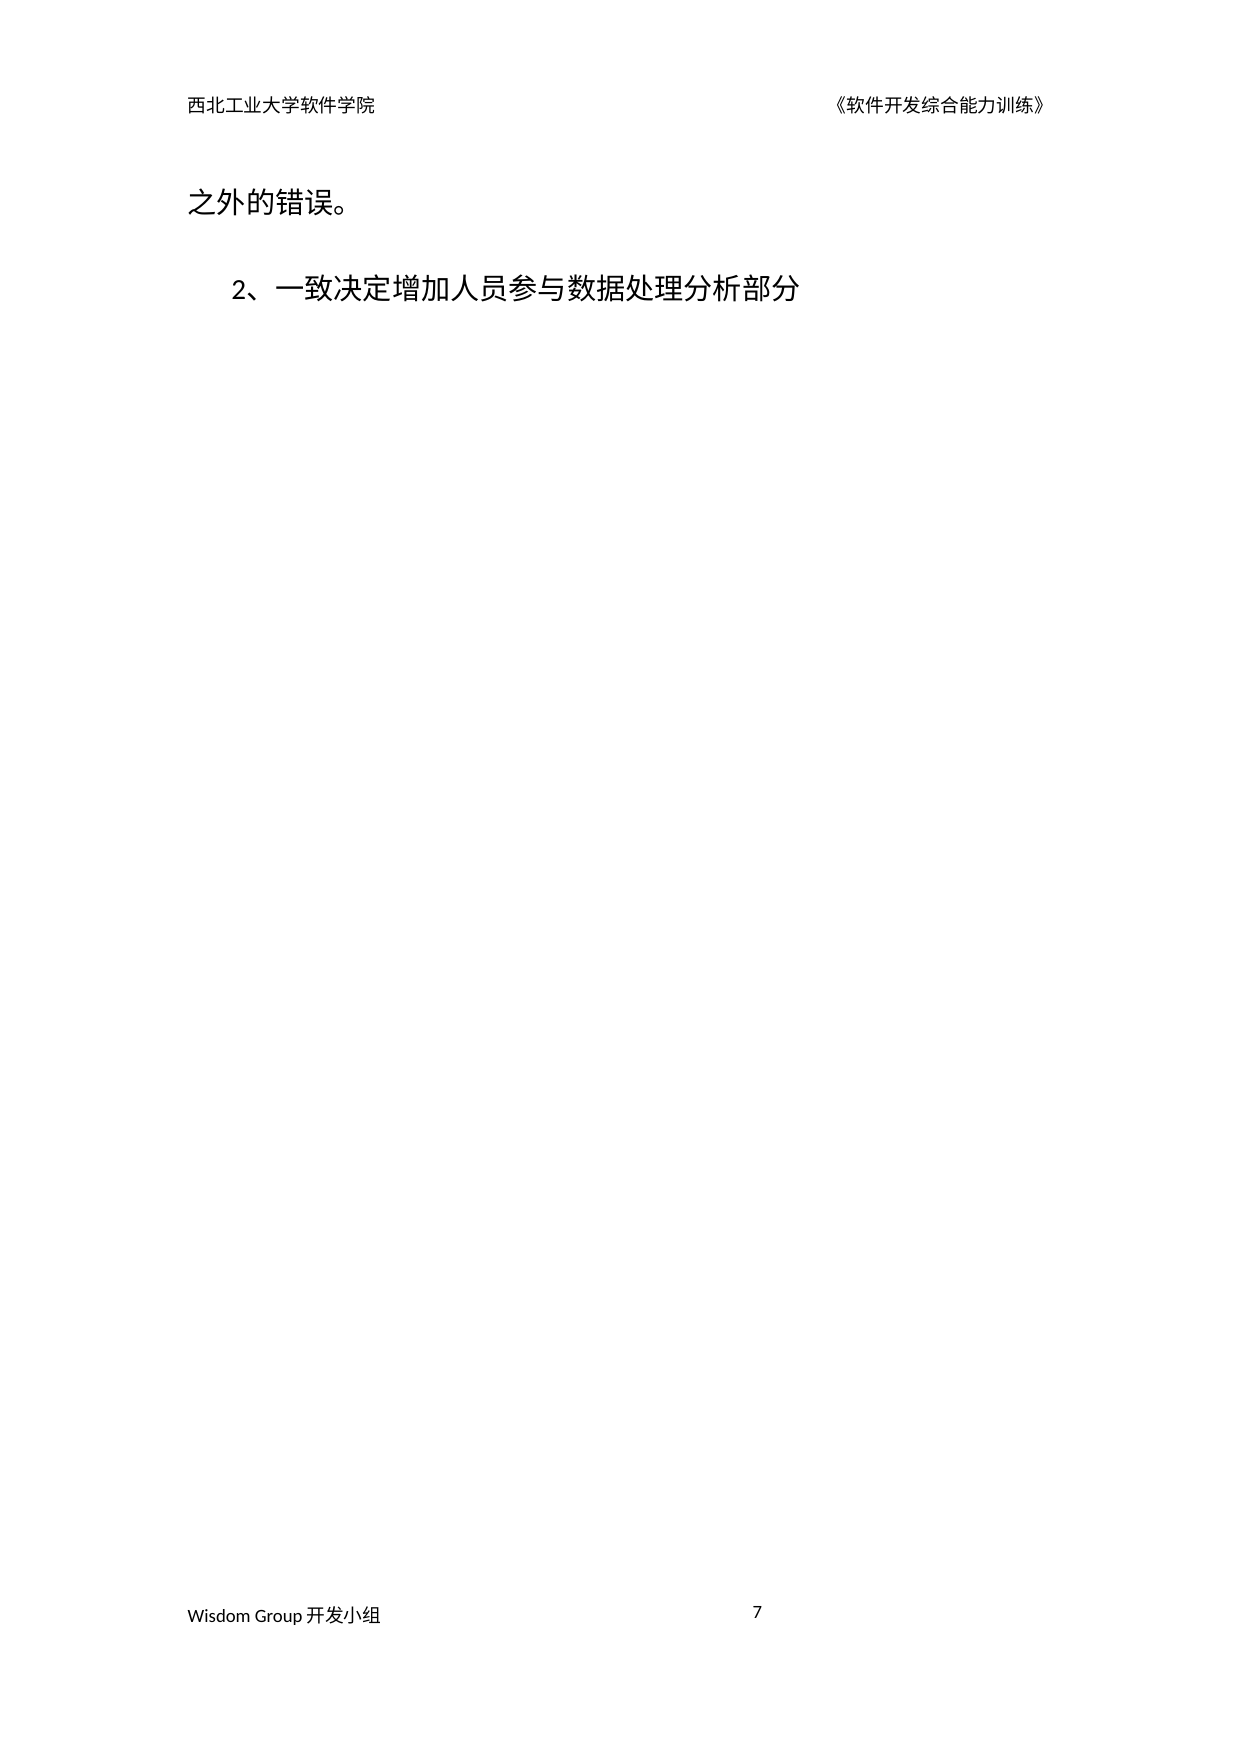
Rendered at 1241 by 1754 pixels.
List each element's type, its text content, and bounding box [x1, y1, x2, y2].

text 2、一致决定增加人员参与数据处理分析部分 [187, 254, 1053, 319]
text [187, 168, 1053, 233]
